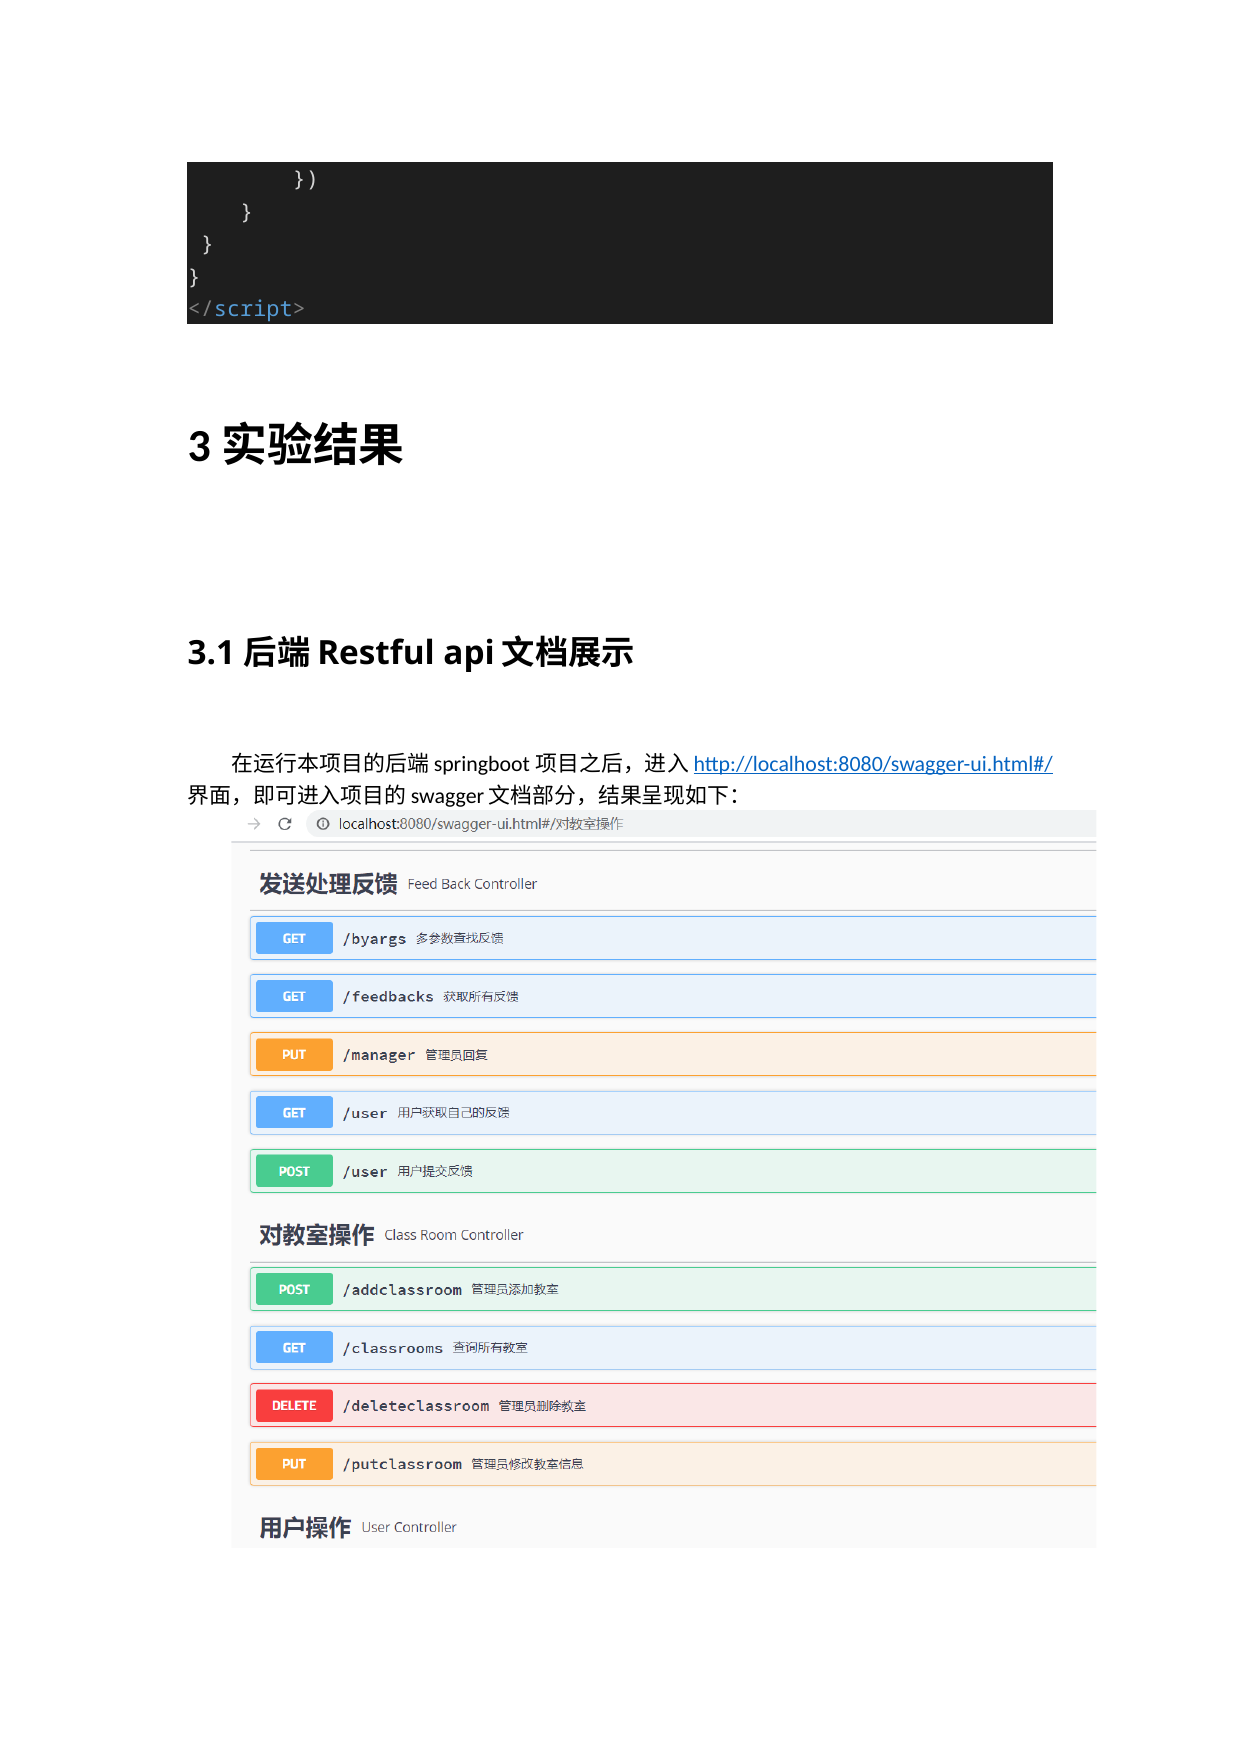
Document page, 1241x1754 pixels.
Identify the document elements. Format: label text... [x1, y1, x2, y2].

text } [187, 259, 1053, 292]
subtitle 3.1 后端Restful api文档展示 [187, 618, 1053, 683]
subtitle 3 实验结果 [187, 392, 1053, 490]
text } [187, 227, 1053, 259]
text </script> [187, 292, 1053, 324]
text }) [187, 162, 1053, 194]
picture [231, 810, 1097, 1548]
text } [187, 194, 1053, 227]
text 在运行本项目的后端springboot 项目之后，进入http://localhost:8080/swagger-ui.html#/界面，即可进入项目的swagger文档部分，结果呈现如下： [187, 745, 1053, 810]
